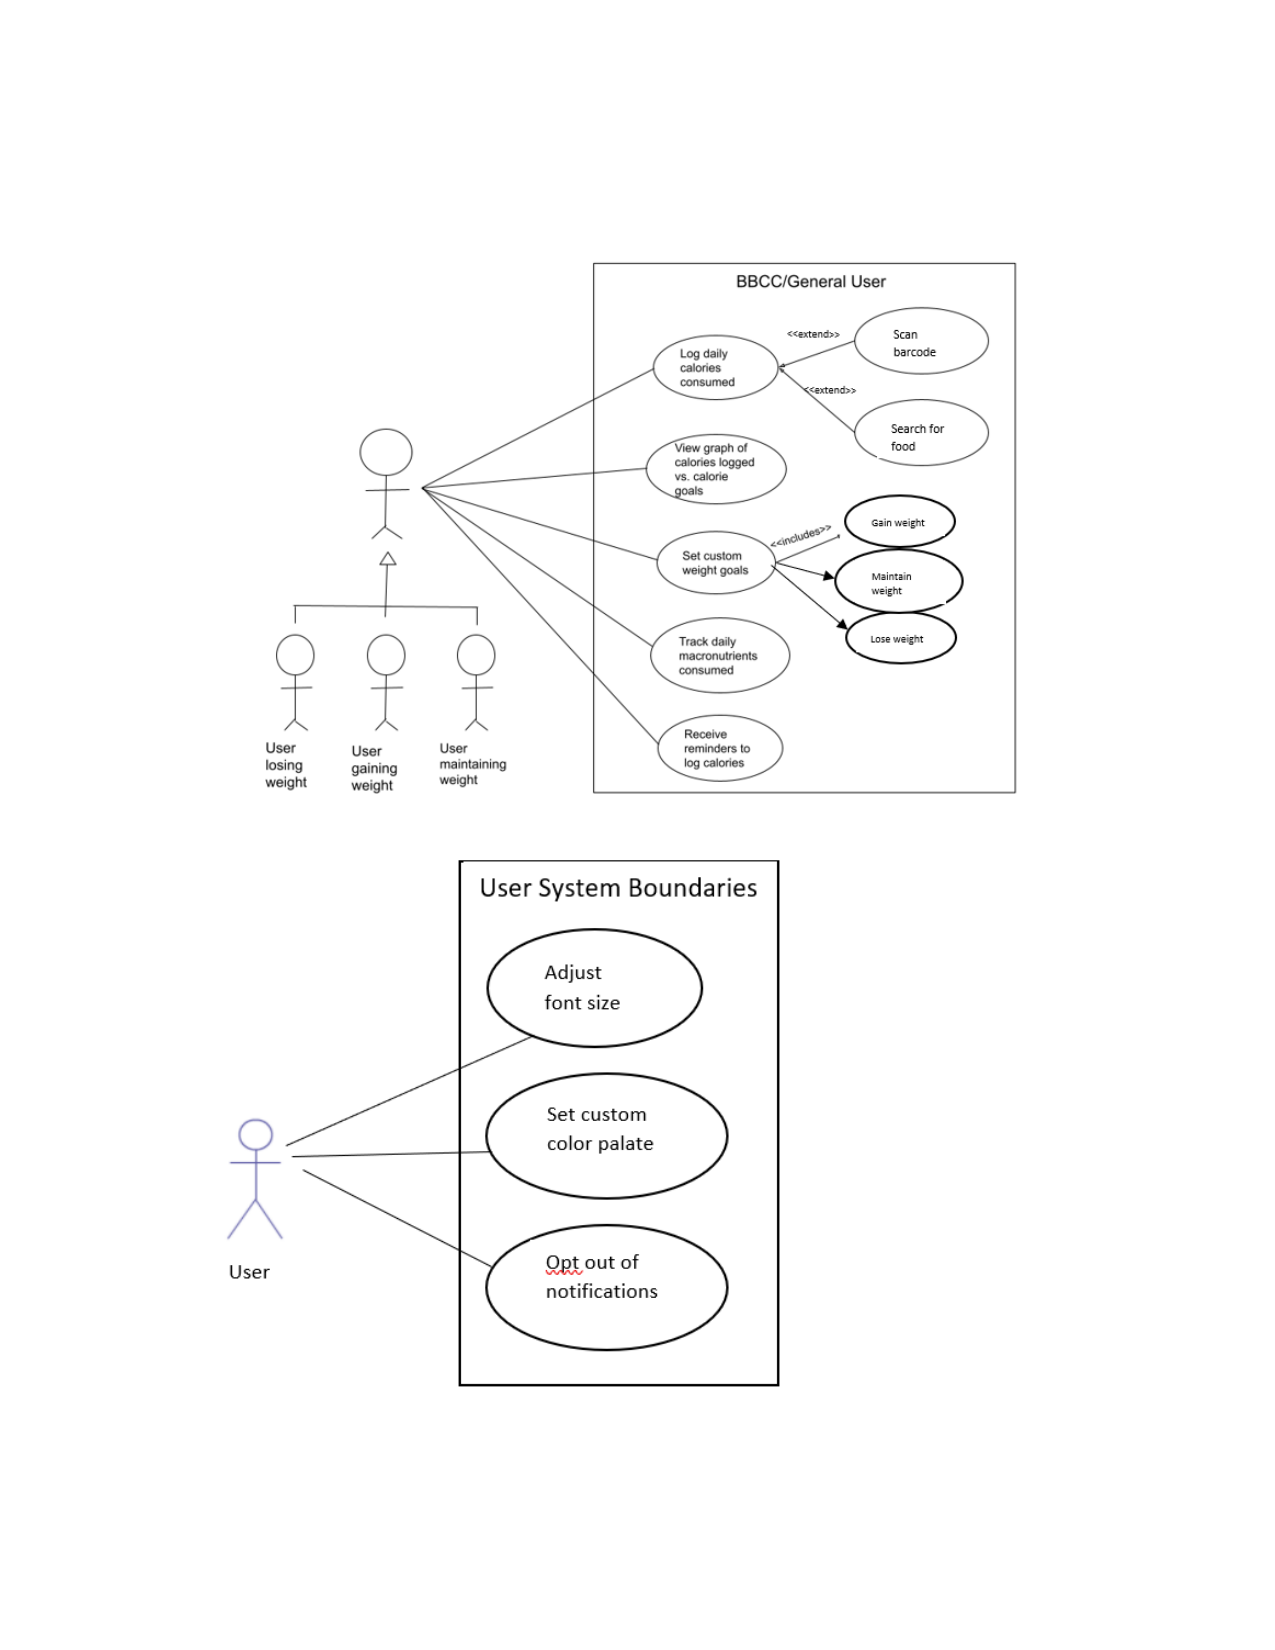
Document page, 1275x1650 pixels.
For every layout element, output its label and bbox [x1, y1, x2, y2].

picture [150, 150, 1125, 829]
picture [150, 831, 811, 1435]
